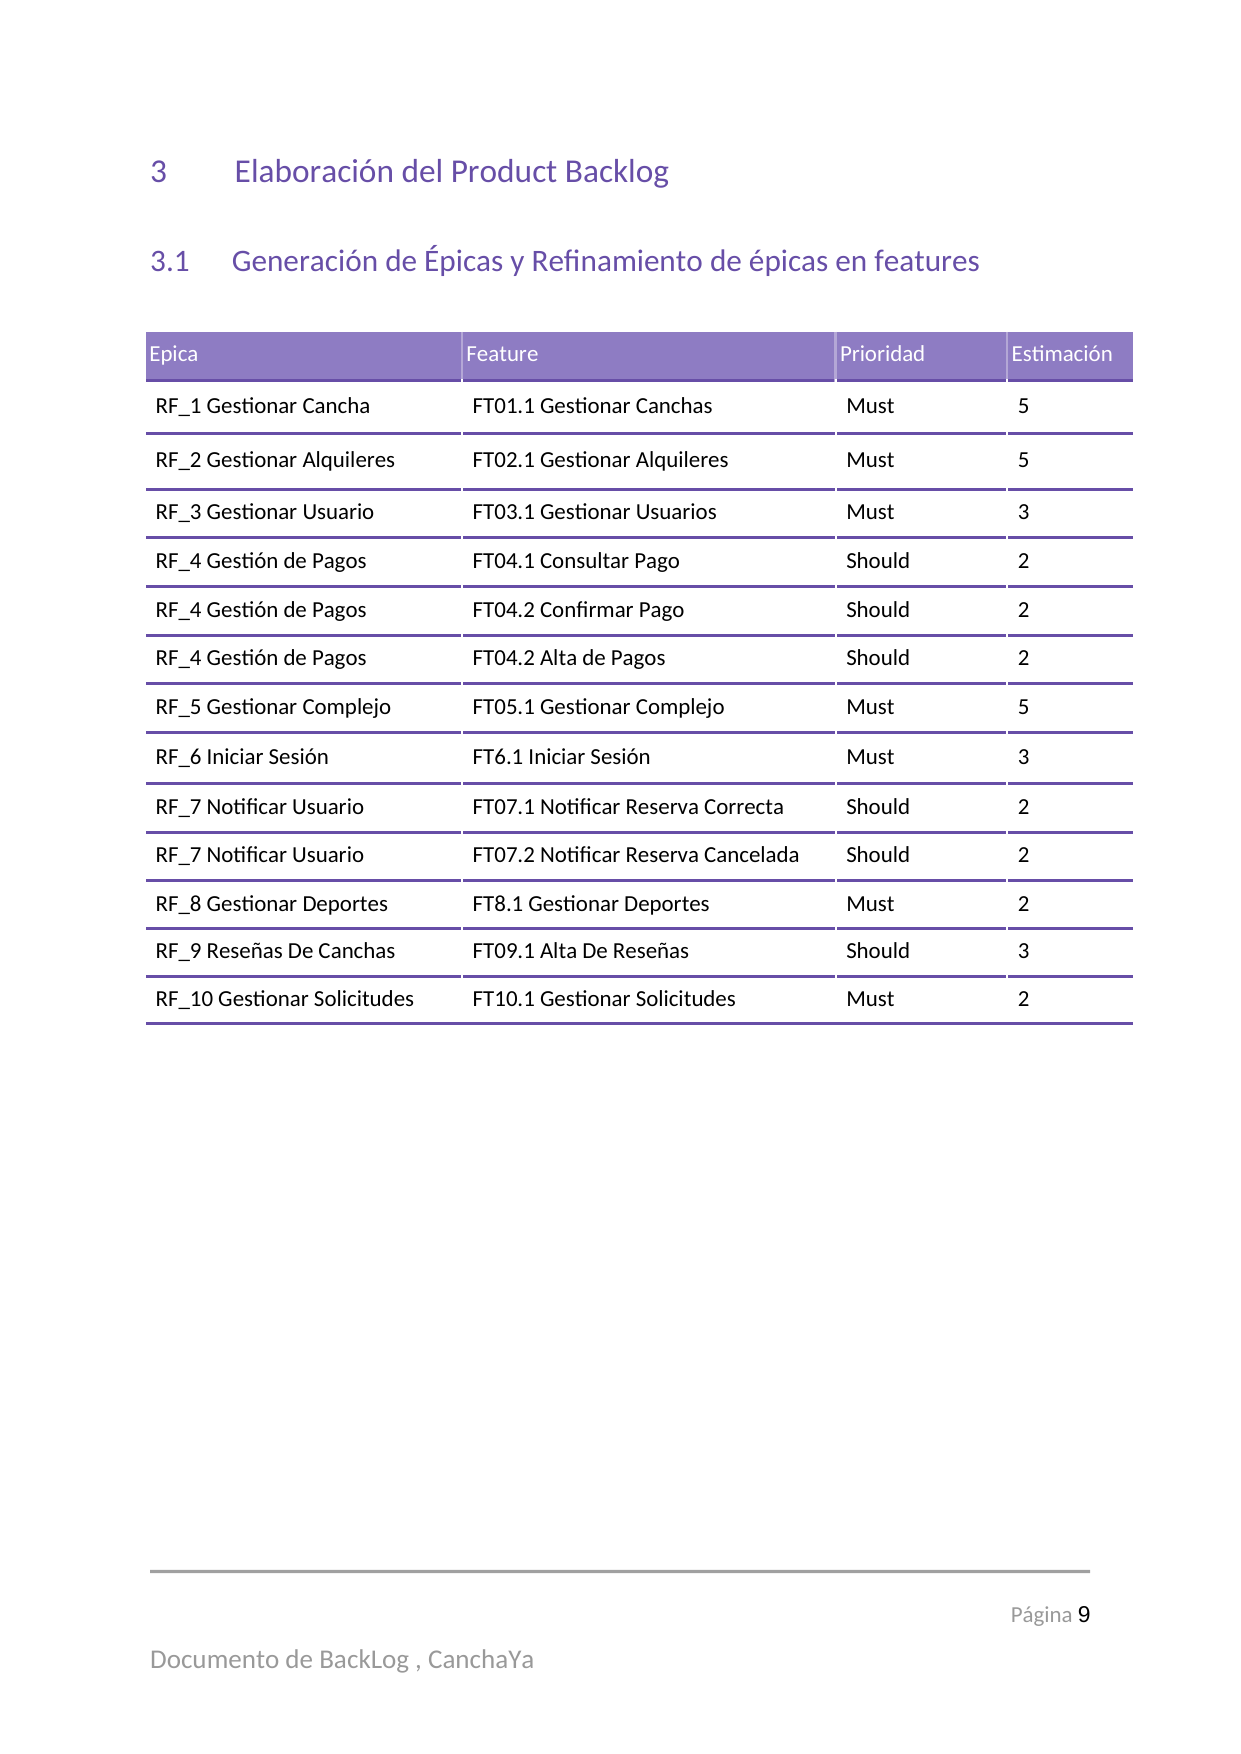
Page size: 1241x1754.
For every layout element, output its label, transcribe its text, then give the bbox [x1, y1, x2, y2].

table_cell RF_9 Reseñas De Canchas [146, 930, 461, 974]
table_cell Must [837, 734, 1006, 782]
table_cell FT04.1 Consultar Pago [463, 539, 835, 585]
table_cell 2 [1008, 785, 1133, 831]
table_cell FT03.1 Gestionar Usuarios [463, 491, 835, 536]
table_cell 2 [1008, 588, 1133, 633]
table_cell RF_5 Gestionar Complejo [146, 685, 461, 731]
table_header Epica [146, 332, 461, 379]
table_cell 3 [1008, 734, 1133, 782]
table_cell RF_2 Gestionar Alquileres [146, 435, 461, 488]
table_cell Should [837, 834, 1006, 879]
table_cell RF_3 Gestionar Usuario [146, 491, 461, 536]
table_cell Should [837, 785, 1006, 831]
table_cell 5 [1008, 685, 1133, 731]
table_header Prioridad [837, 332, 1006, 379]
table_cell RF_10 Gestionar Solicitudes [146, 978, 461, 1022]
table_cell Should [837, 637, 1006, 682]
table_cell FT05.1 Gestionar Complejo [463, 685, 835, 731]
subtitle 3 Elaboración del Product Backlog [150, 150, 1090, 191]
table_cell Must [837, 491, 1006, 536]
table_cell 3 [1008, 491, 1133, 536]
table_cell 2 [1008, 882, 1133, 927]
table_cell 5 [1008, 435, 1133, 488]
table_cell Must [837, 685, 1006, 731]
subtitle 3.1 Generación de Épicas y Refinamiento de épicas en features [150, 241, 1090, 279]
table_cell RF_8 Gestionar Deportes [146, 882, 461, 927]
table_cell FT04.2 Alta de Pagos [463, 637, 835, 682]
table_cell Must [837, 435, 1006, 488]
table_header Feature [463, 332, 834, 379]
table_cell RF_4 Gestión de Pagos [146, 637, 461, 682]
table_cell FT07.2 Notificar Reserva Cancelada [463, 834, 835, 879]
table_cell 2 [1008, 637, 1133, 682]
table_cell FT04.2 Confirmar Pago [463, 588, 835, 633]
table_cell 3 [1008, 930, 1133, 974]
table_cell Must [837, 882, 1006, 927]
table_cell Should [837, 539, 1006, 585]
table_cell RF_4 Gestión de Pagos [146, 588, 461, 633]
table_cell Should [837, 930, 1006, 974]
table_cell RF_1 Gestionar Cancha [146, 382, 461, 432]
table_cell FT09.1 Alta De Reseñas [463, 930, 835, 974]
table_cell FT8.1 Gestionar Deportes [463, 882, 835, 927]
table_cell FT10.1 Gestionar Solicitudes [463, 978, 835, 1022]
table_cell Must [837, 978, 1006, 1022]
table_cell FT01.1 Gestionar Canchas [463, 382, 835, 432]
table_cell RF_4 Gestión de Pagos [146, 539, 461, 585]
table_cell RF_7 Notificar Usuario [146, 834, 461, 879]
table_cell FT02.1 Gestionar Alquileres [463, 435, 835, 488]
table_cell FT07.1 Notificar Reserva Correcta [463, 785, 835, 831]
table_cell RF_6 Iniciar Sesión [146, 734, 461, 782]
table_cell Must [837, 382, 1006, 432]
table_cell 5 [1008, 382, 1133, 432]
table_cell FT6.1 Iniciar Sesión [463, 734, 835, 782]
table_header Estimación [1008, 332, 1133, 379]
table_cell Should [837, 588, 1006, 633]
table_cell 2 [1008, 539, 1133, 585]
table_cell 2 [1008, 978, 1133, 1022]
table_cell 2 [1008, 834, 1133, 879]
table_cell RF_7 Notificar Usuario [146, 785, 461, 831]
